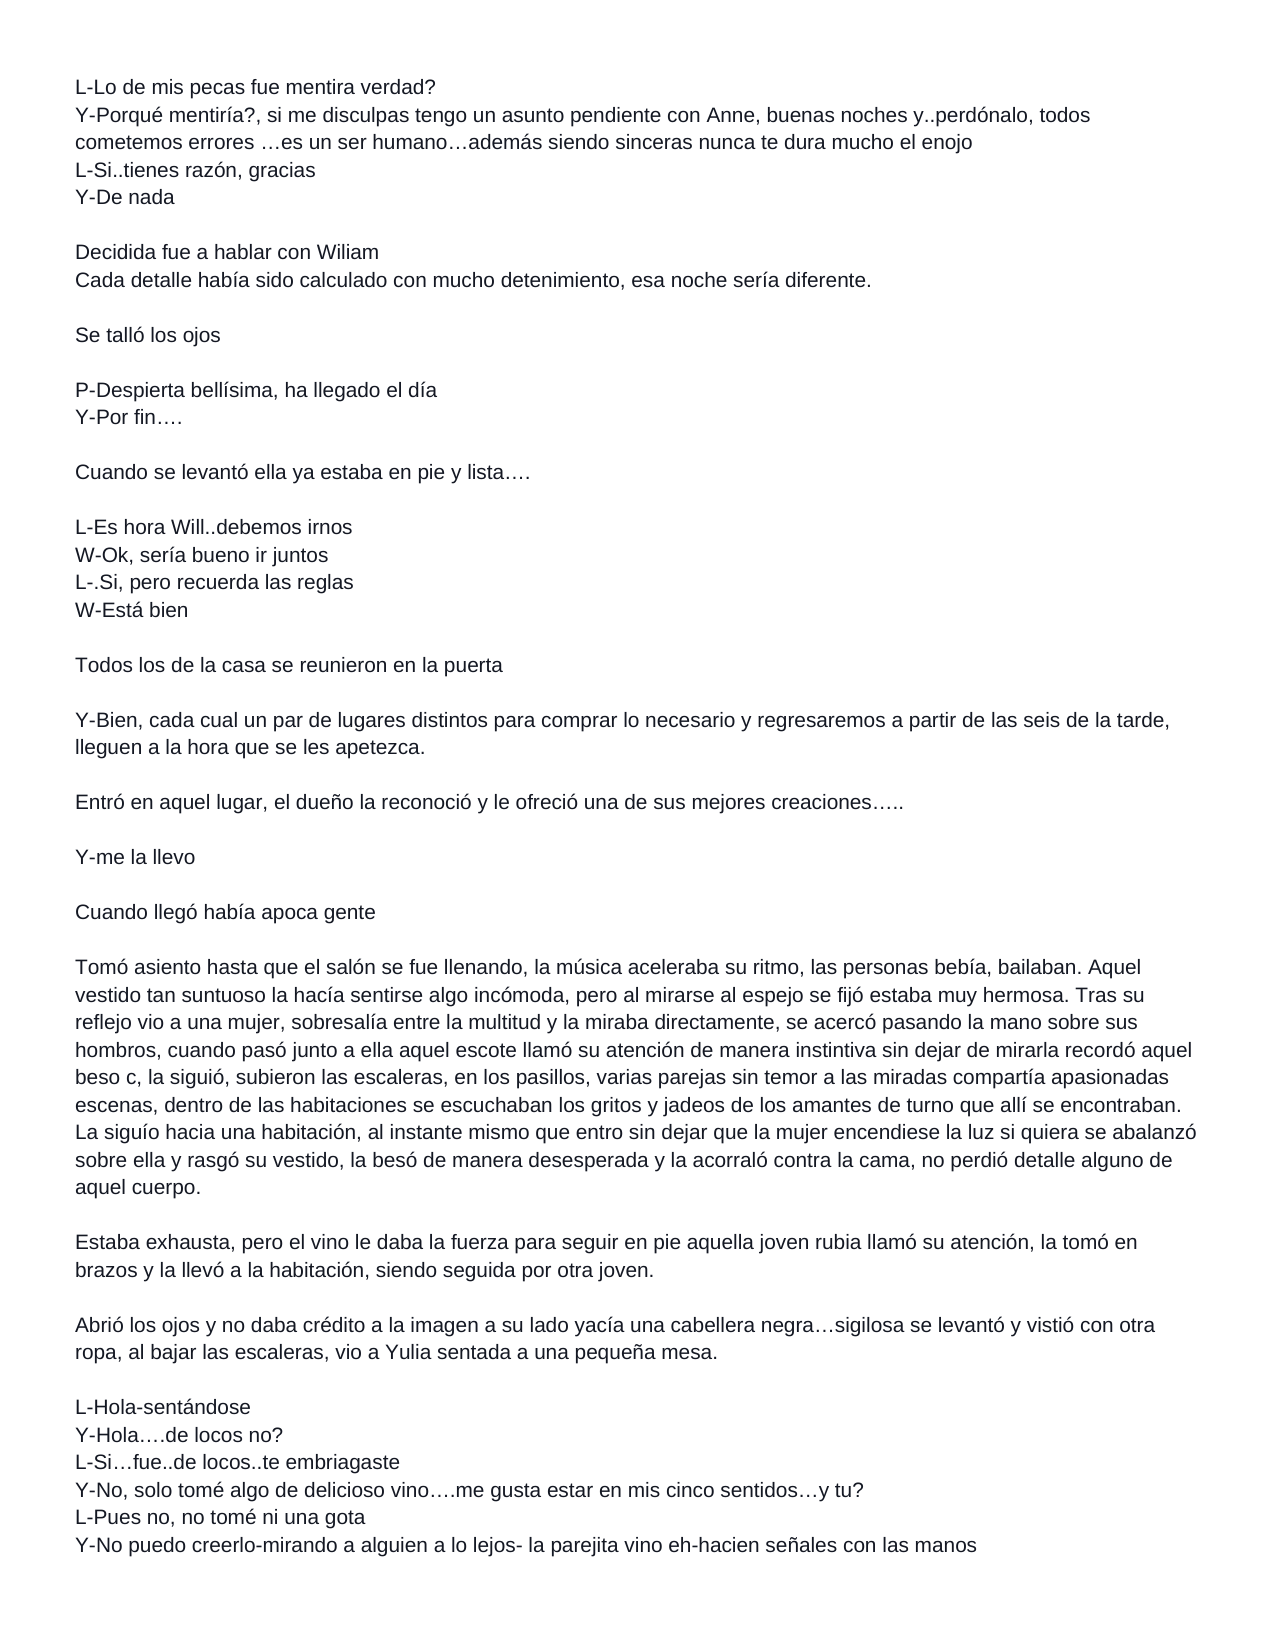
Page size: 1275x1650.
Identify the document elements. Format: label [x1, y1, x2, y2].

text [75, 75, 1200, 1556]
